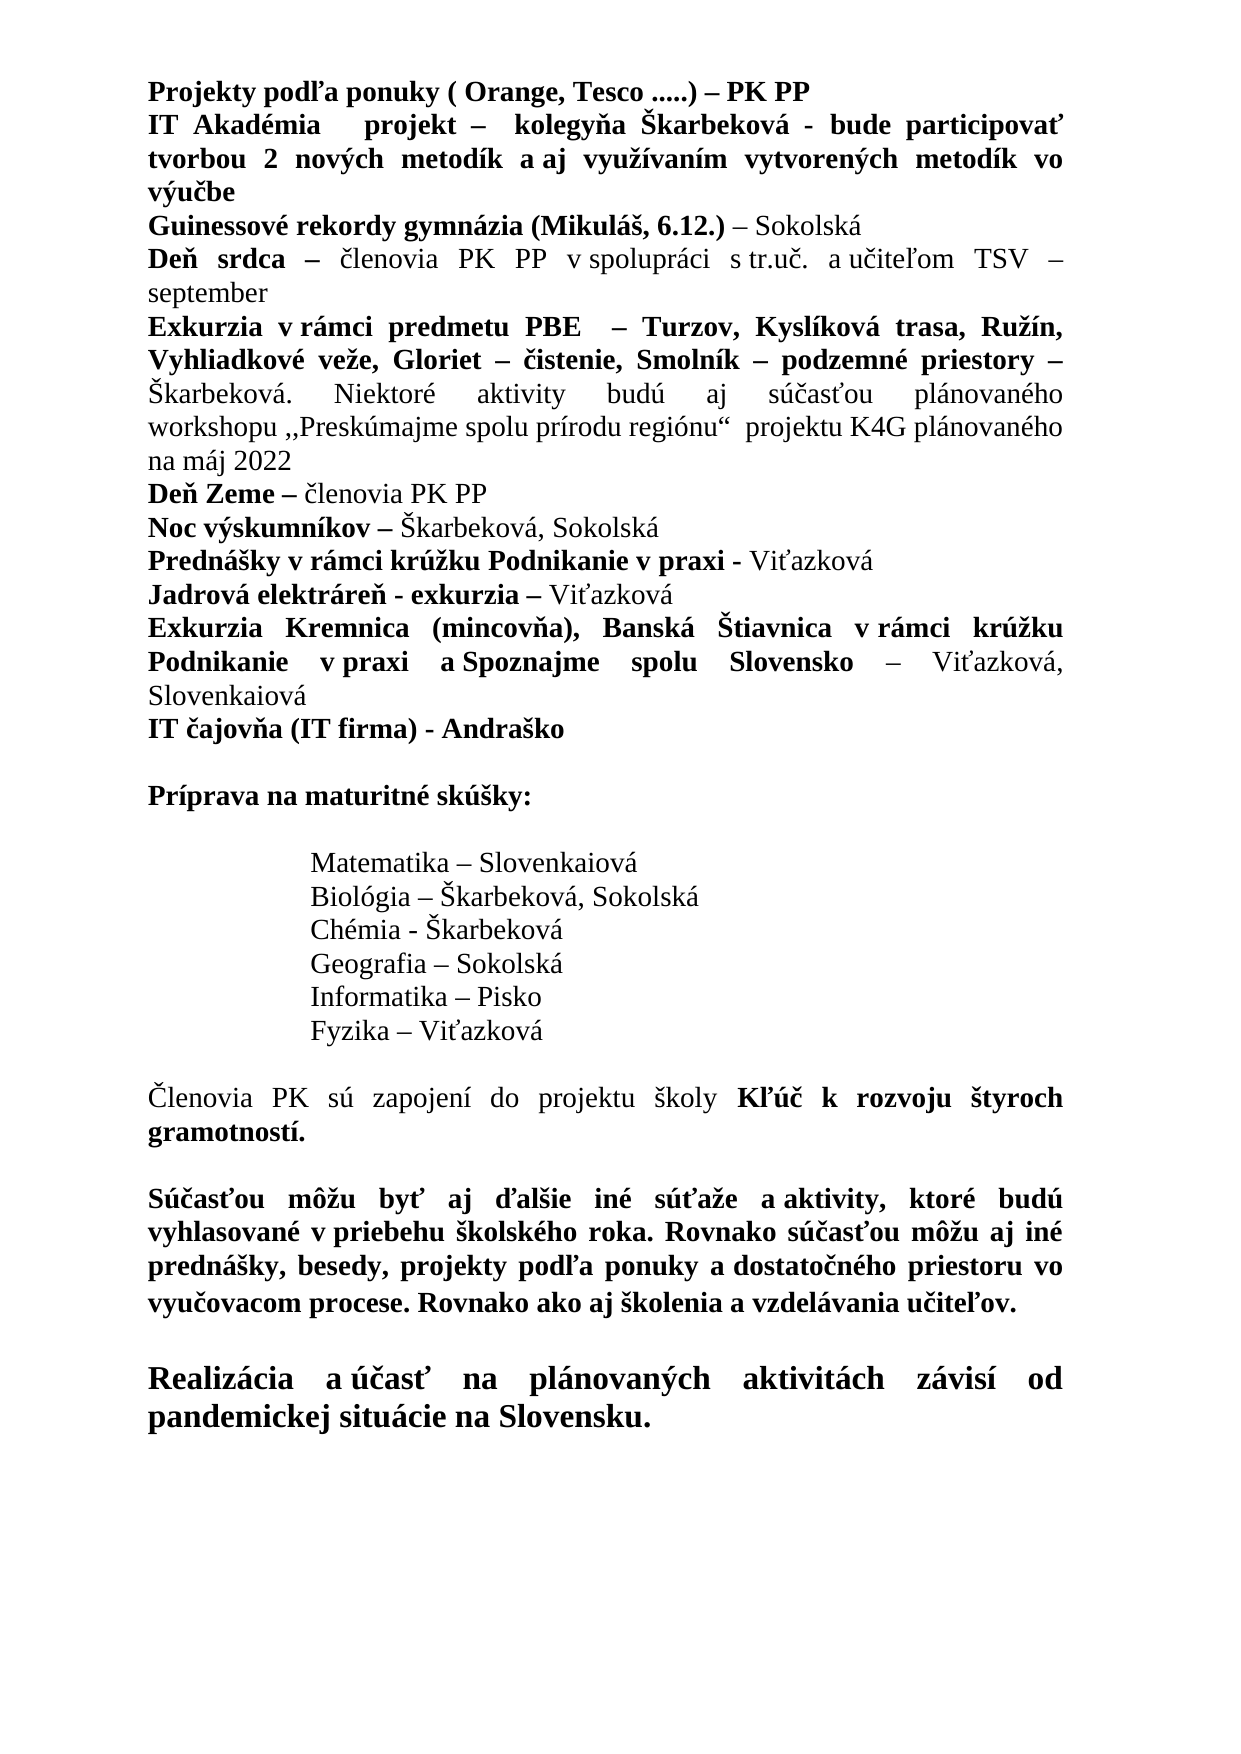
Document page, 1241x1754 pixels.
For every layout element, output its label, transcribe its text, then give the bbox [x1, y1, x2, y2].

text Chémia - Škarbeková [148, 912, 1063, 946]
text Exkurzia Kremnica (mincovňa), Banská Štiavnica v rámci krúžku Podnikanie v praxi a Spoznajme spolu Slovensko – Viťazková, Slovenkaiová [148, 611, 1063, 711]
text Informatika – Pisko [148, 979, 1063, 1013]
text Guinessové rekordy gymnázia (Mikuláš, 6.12.) – Sokolská [148, 208, 1063, 242]
text Deň srdca – členovia PK PP v spolupráci s tr.uč. a učiteľom TSV – september [148, 242, 1063, 309]
text IT čajovňa (IT firma) - Andraško [148, 711, 1063, 745]
text Geografia – Sokolská [148, 946, 1063, 979]
text IT Akadémia projekt – kolegyňa Škarbeková - bude participovať tvorbou 2 nových metodík a aj využívaním vytvorených metodík vo výučbe [148, 107, 1063, 208]
text Fyzika – Viťazková [148, 1013, 1063, 1047]
text Matematika – Slovenkaiová [148, 845, 1063, 879]
text Noc výskumníkov – Škarbeková, Sokolská [148, 510, 1063, 543]
text Súčasťou môžu byť aj ďalšie iné súťaže a aktivity, ktoré budú vyhlasované v priebehu školského roka. Rovnako súčasťou môžu aj iné prednášky, besedy, projekty podľa ponuky a dostatočného priestoru vo vyučovacom procese. Rovnako ako aj školenia a vzdelávania učiteľov. [148, 1181, 1063, 1320]
text Členovia PK sú zapojení do projektu školy Kľúč k rozvoju štyroch gramotností. [148, 1080, 1063, 1147]
text Realizácia a účasť na plánovaných aktivitách závisí od pandemickej situácie na Slovensku. [148, 1358, 1063, 1435]
text Príprava na maturitné skúšky: [148, 778, 1063, 812]
text Deň Zeme – členovia PK PP [148, 476, 1063, 510]
text Prednášky v rámci krúžku Podnikanie v praxi - Viťazková [148, 543, 1063, 577]
text Jadrová elektráreň - exkurzia – Viťazková [148, 577, 1063, 611]
text Biológia – Škarbeková, Sokolská [148, 879, 1063, 912]
text Exkurzia v rámci predmetu PBE – Turzov, Kyslíková trasa, Ružín, Vyhliadkové veže, Gloriet – čistenie, Smolník – podzemné priestory – Škarbeková. Niektoré aktivity budú aj súčasťou plánovaného workshopu ,,Preskúmajme spolu prírodu regiónu“ projektu K4G plánovaného na máj 2022 [148, 309, 1063, 476]
text Projekty podľa ponuky ( Orange, Tesco .....) – PK PP [148, 74, 1063, 107]
